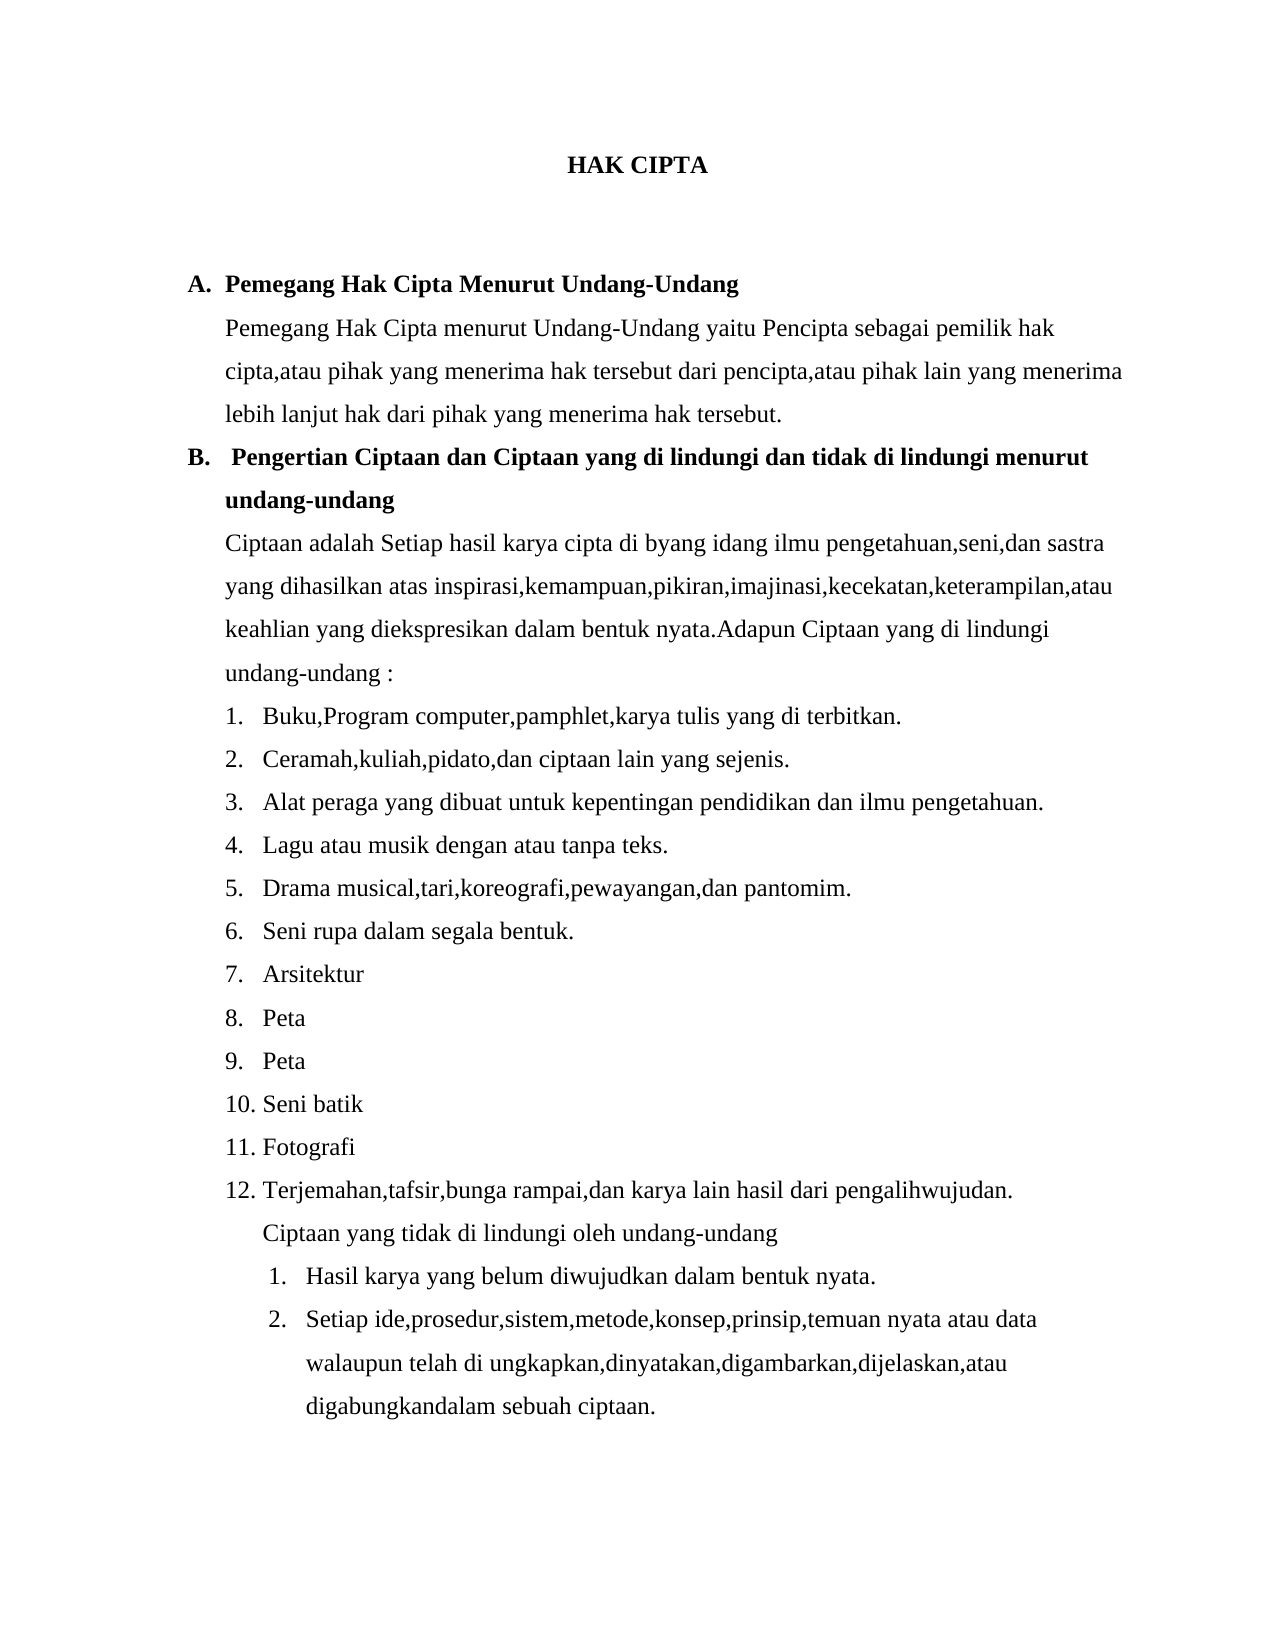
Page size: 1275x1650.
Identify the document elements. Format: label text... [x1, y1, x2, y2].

text HAK CIPTA [150, 150, 1125, 179]
list Ciptaan adalah Setiap hasil karya cipta di byang idang ilmu pengetahuan,seni,dan sastra yang dihasilkan atas inspirasi,kemampuan,pikiran,imajinasi,kecekatan,keterampilan,atau keahlian yang diekspresikan dalam bentuk nyata.Adapun Ciptaan yang di lindungi undang-undang : [225, 528, 1125, 686]
list Terjemahan,tafsir,bunga rampai,dan karya lain hasil dari pengalihwujudan. [225, 1175, 1125, 1204]
list Pemegang Hak Cipta menurut Undang-Undang yaitu Pencipta sebagai pemilik hak cipta,atau pihak yang menerima hak tersebut dari pencipta,atau pihak lain yang menerima lebih lanjut hak dari pihak yang menerima hak tersebut. [225, 313, 1125, 428]
list Setiap ide,prosedur,sistem,metode,konsep,prinsip,temuan nyata atau data walaupun telah di ungkapkan,dinyatakan,digambarkan,dijelaskan,atau digabungkandalam sebuah ciptaan. [268, 1304, 1125, 1419]
list Ceramah,kuliah,pidato,dan ciptaan lain yang sejenis. [225, 744, 1125, 773]
list Pemegang Hak Cipta Menurut Undang-Undang [187, 269, 1125, 298]
list Hasil karya yang belum diwujudkan dalam bentuk nyata. [268, 1261, 1125, 1290]
list Ciptaan yang tidak di lindungi oleh undang-undang [262, 1218, 1125, 1247]
list Buku,Program computer,pamphlet,karya tulis yang di terbitkan. [225, 701, 1125, 729]
list Peta [225, 1003, 1125, 1031]
list Lagu atau musik dengan atau tanpa teks. [225, 830, 1125, 859]
list Alat peraga yang dibuat untuk kepentingan pendidikan dan ilmu pengetahuan. [225, 787, 1125, 816]
list Peta [225, 1046, 1125, 1074]
list Drama musical,tari,koreografi,pewayangan,dan pantomim. [225, 873, 1125, 902]
list Seni batik [225, 1089, 1125, 1118]
list Arsitektur [225, 959, 1125, 988]
list Seni rupa dalam segala bentuk. [225, 916, 1125, 945]
list Fotografi [225, 1132, 1125, 1161]
list Pengertian Ciptaan dan Ciptaan yang di lindungi dan tidak di lindungi menurut undang-undang [187, 442, 1125, 514]
